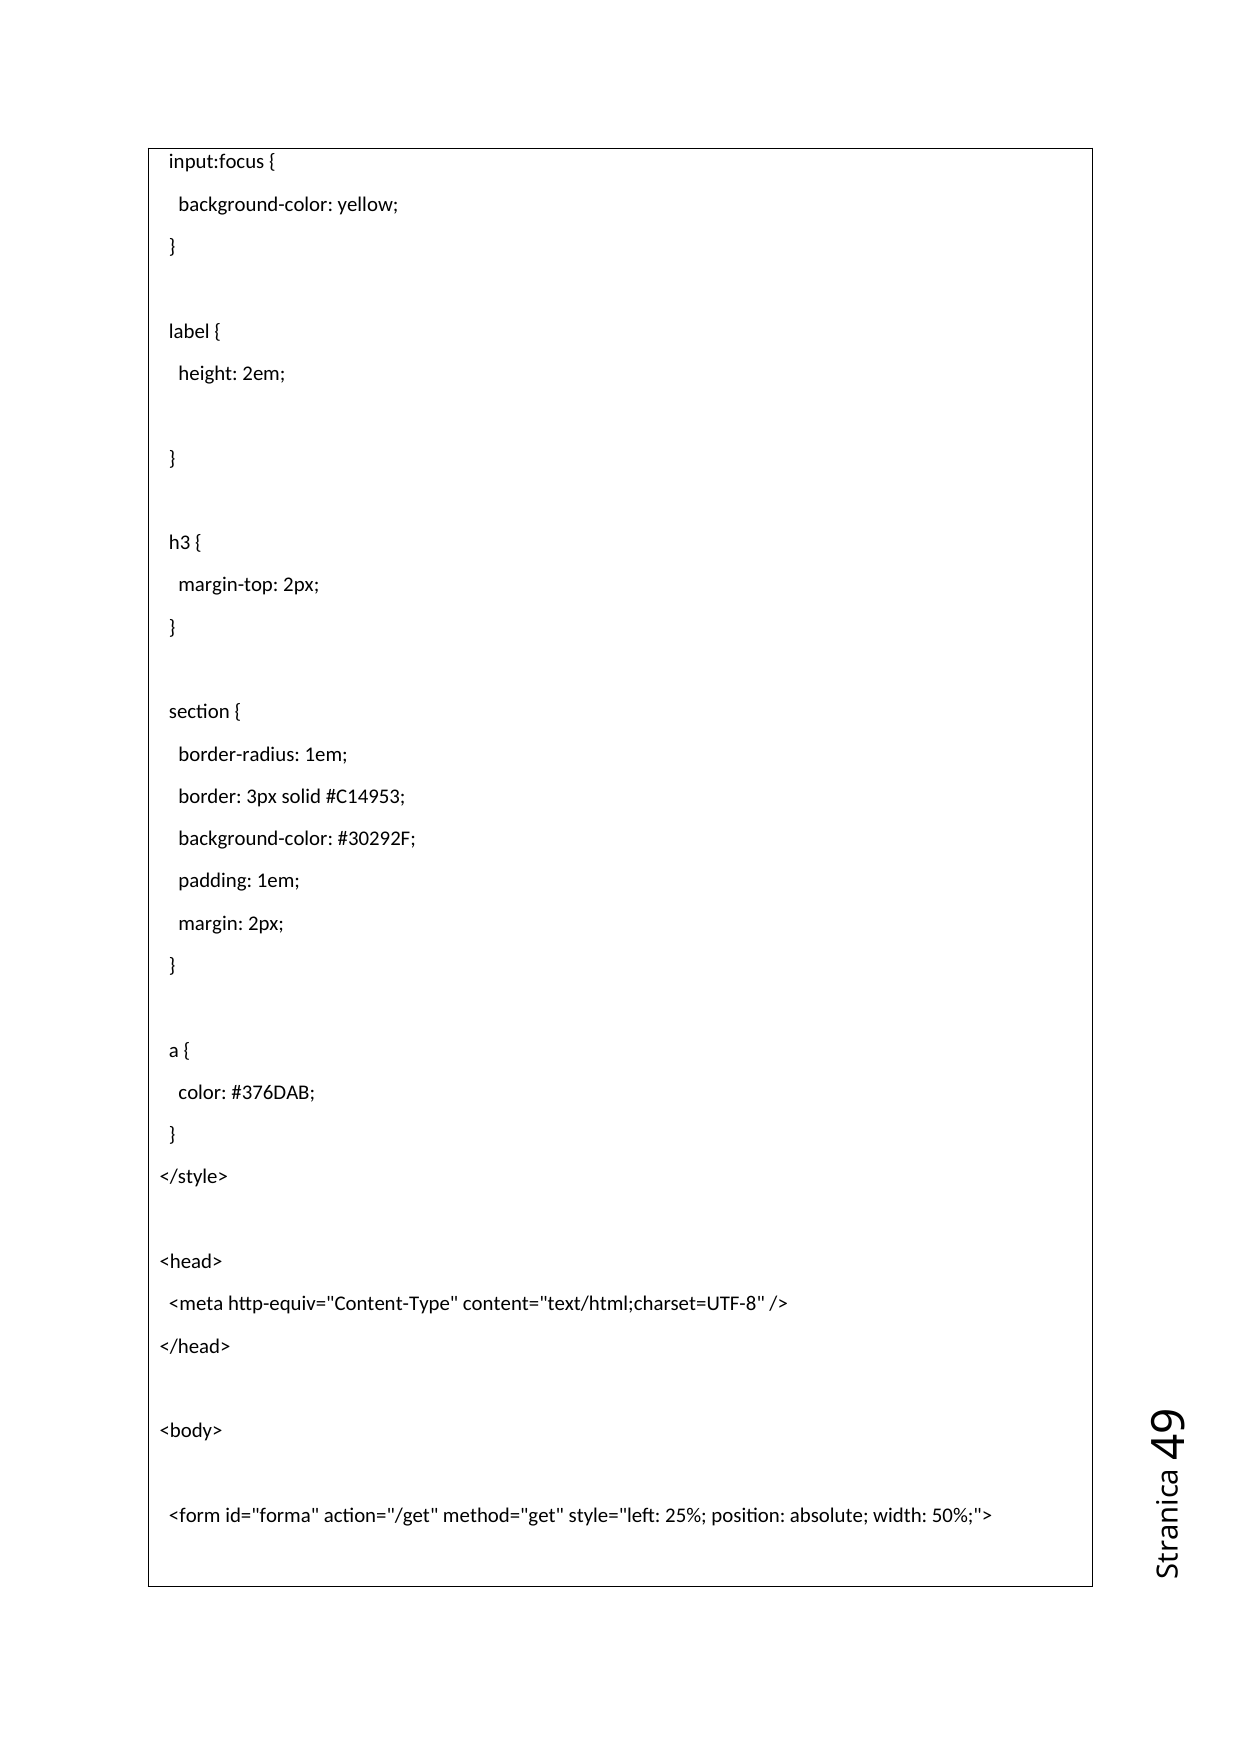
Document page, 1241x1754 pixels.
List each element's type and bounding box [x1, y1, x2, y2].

table_cell [149, 149, 1092, 1586]
